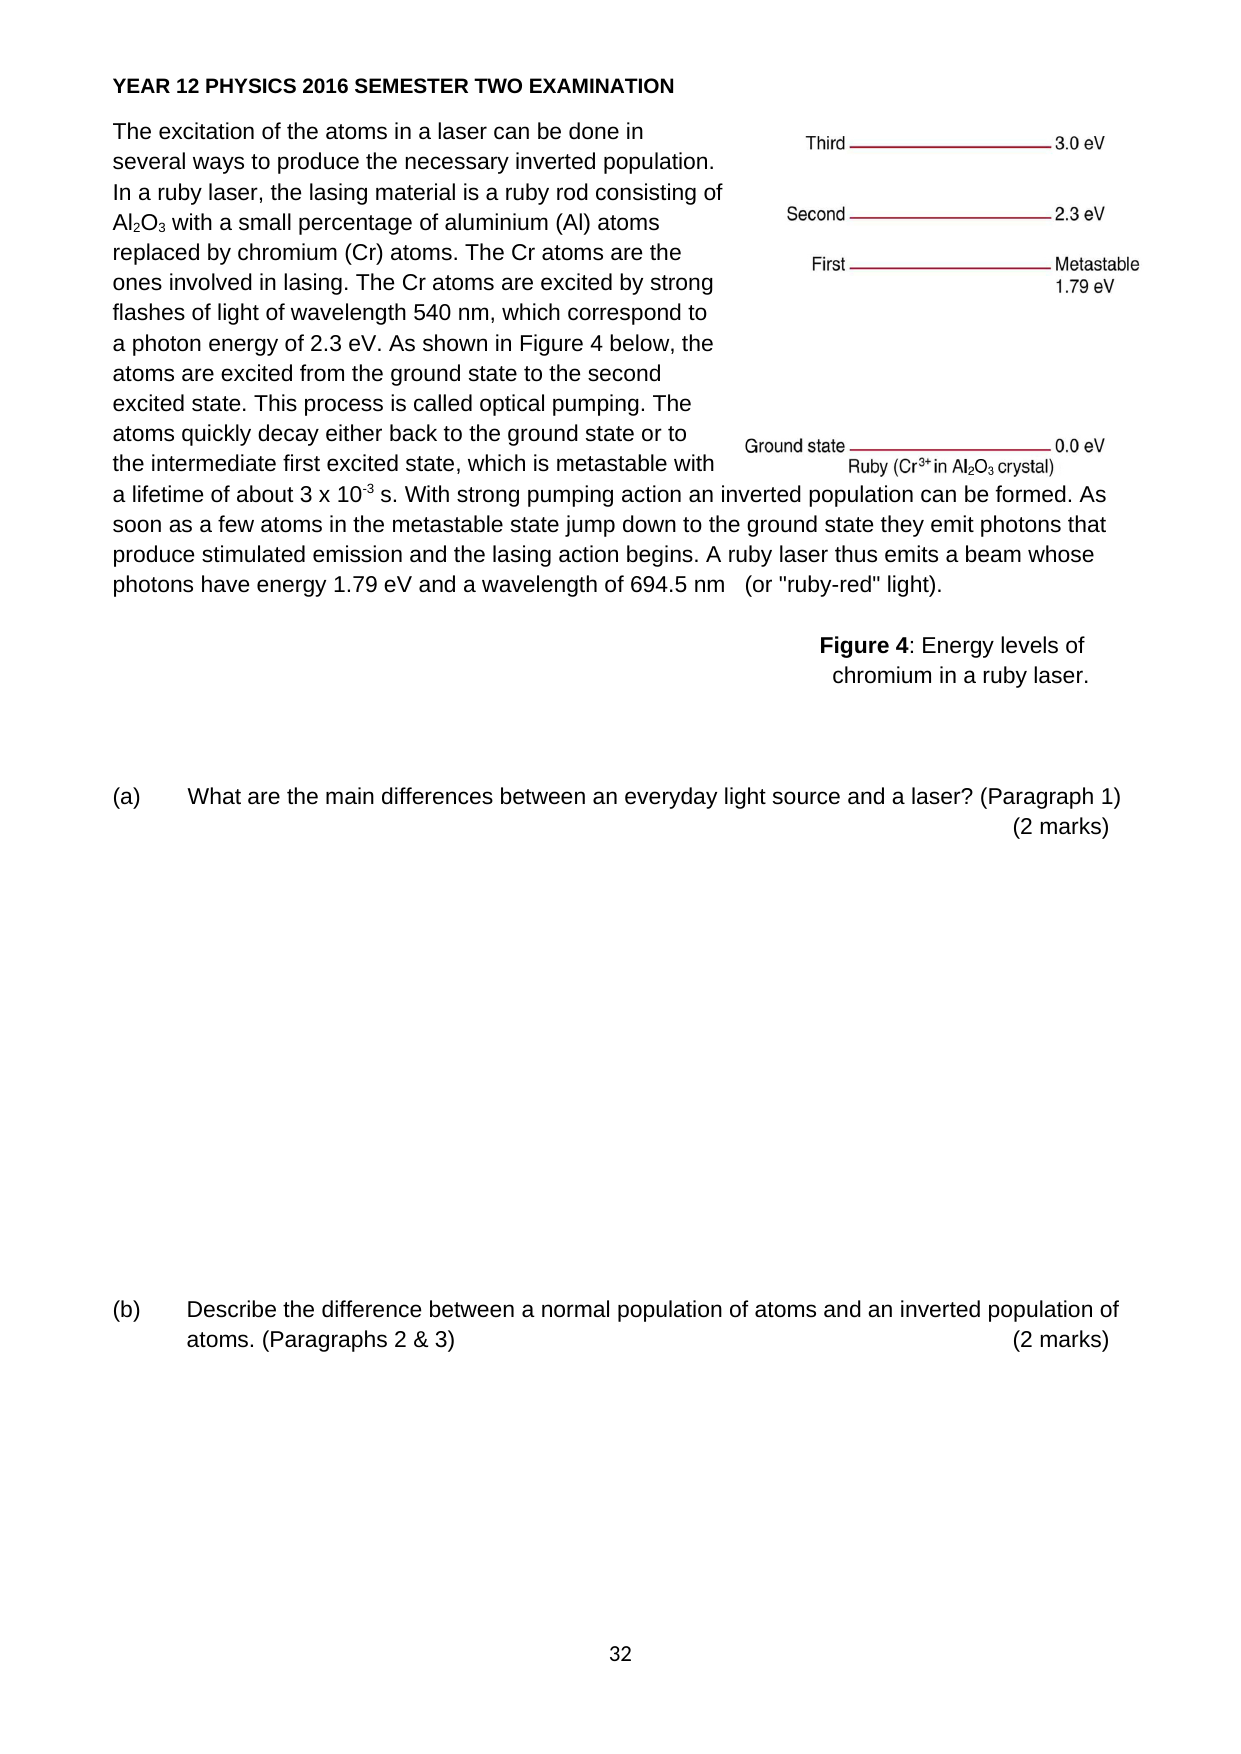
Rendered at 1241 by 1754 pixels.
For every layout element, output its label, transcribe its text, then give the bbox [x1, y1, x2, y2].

text chromium in a ruby laser. [112, 662, 1146, 688]
picture [742, 132, 1144, 480]
text (b) Describe the difference between a normal population of atoms and an inverted population of atoms. (Paragraphs 2 & 3) (2 marks) [112, 1296, 1128, 1353]
text Figure 4: Energy levels of [112, 632, 1146, 658]
text (a) What are the main differences between an everyday light source and a laser? (Paragraph 1) (2 marks) [112, 783, 1128, 839]
